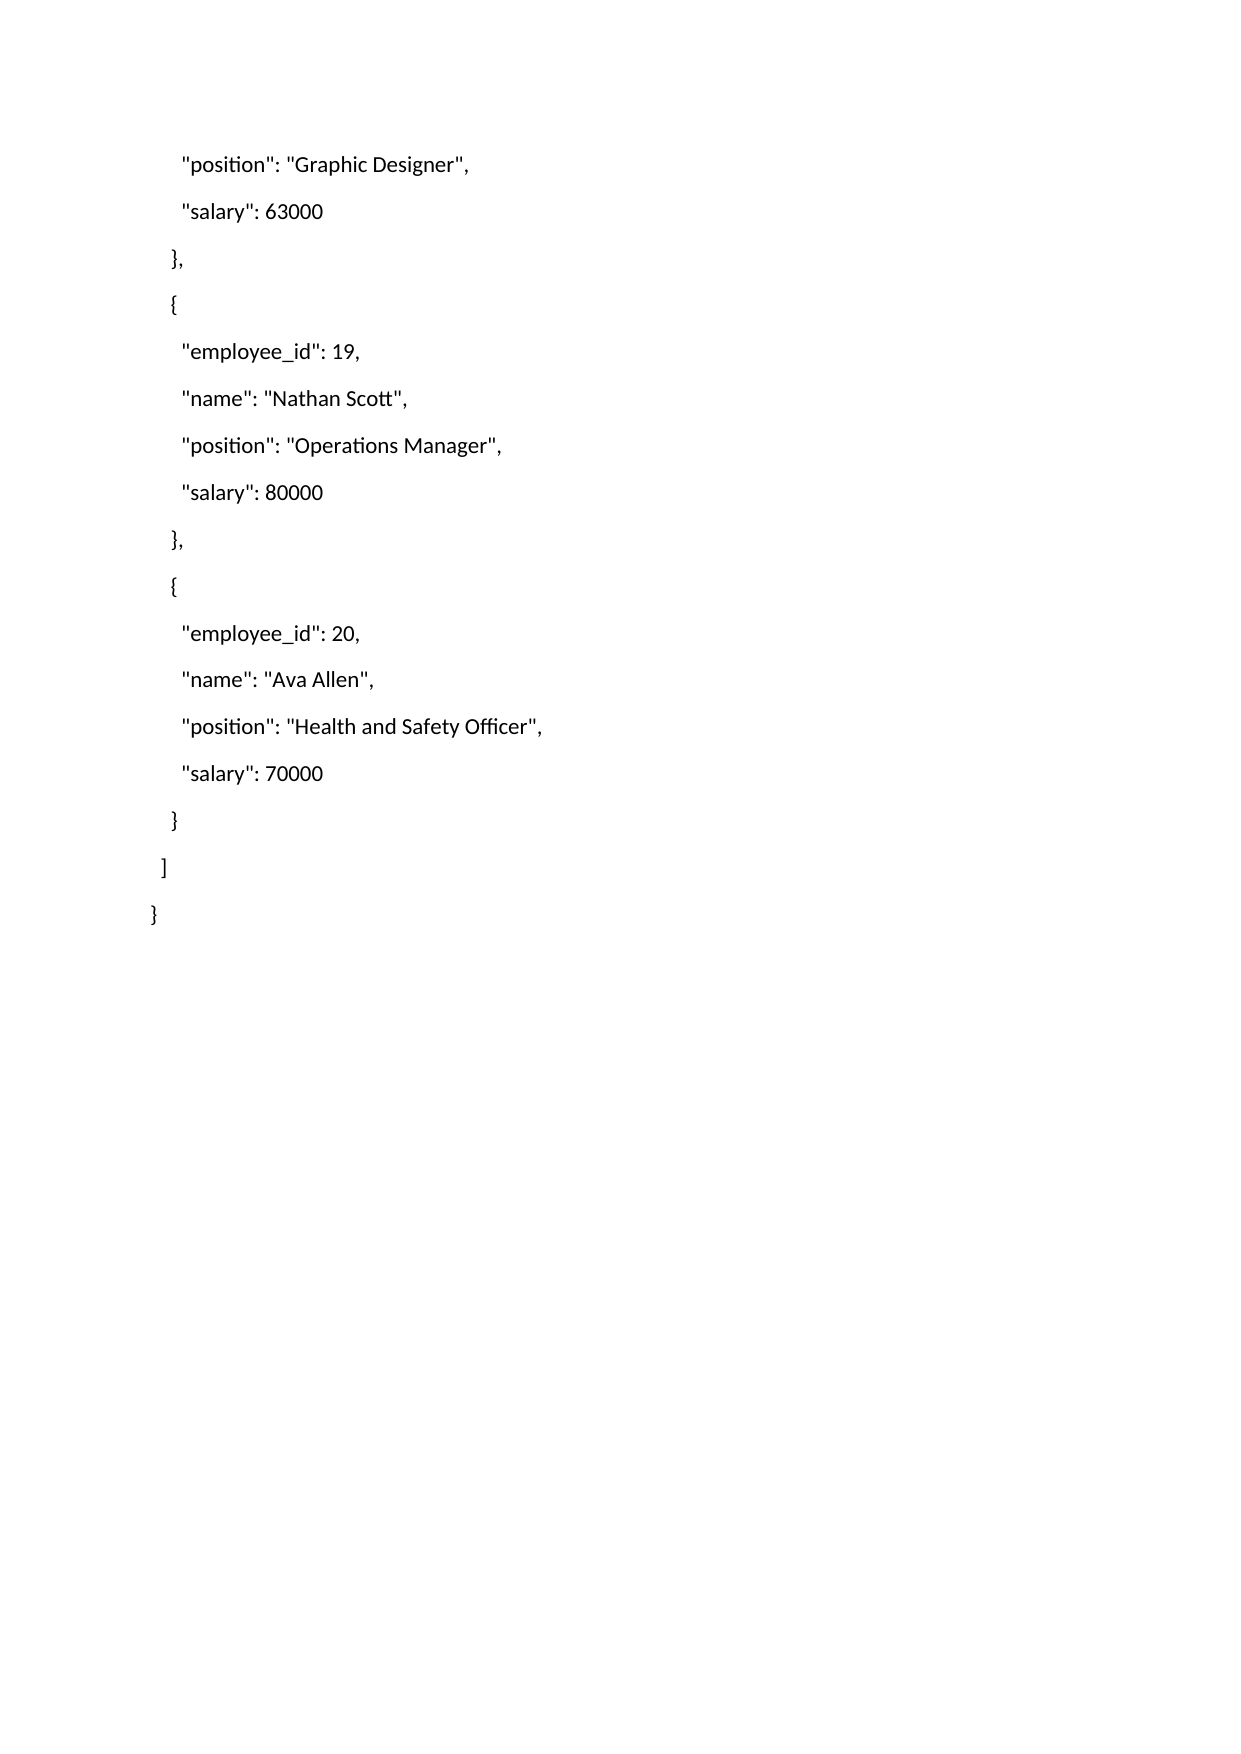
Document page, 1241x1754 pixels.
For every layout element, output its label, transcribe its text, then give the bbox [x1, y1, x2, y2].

text ] [150, 853, 1090, 881]
text "employee_id": 20, [150, 619, 1090, 647]
text "name": "Ava Allen", [150, 666, 1090, 694]
text } [150, 806, 1090, 834]
text "salary": 63000 [150, 197, 1090, 225]
text "name": "Nathan Scott", [150, 384, 1090, 412]
text }, [150, 525, 1090, 553]
text "salary": 80000 [150, 478, 1090, 506]
text "salary": 70000 [150, 759, 1090, 787]
text { [150, 291, 1090, 319]
text "position": "Graphic Designer", [150, 150, 1090, 178]
text } [150, 900, 1090, 928]
text "position": "Health and Safety Officer", [150, 712, 1090, 741]
text "employee_id": 19, [150, 337, 1090, 366]
text "position": "Operations Manager", [150, 431, 1090, 459]
text { [150, 572, 1090, 600]
text }, [150, 244, 1090, 272]
